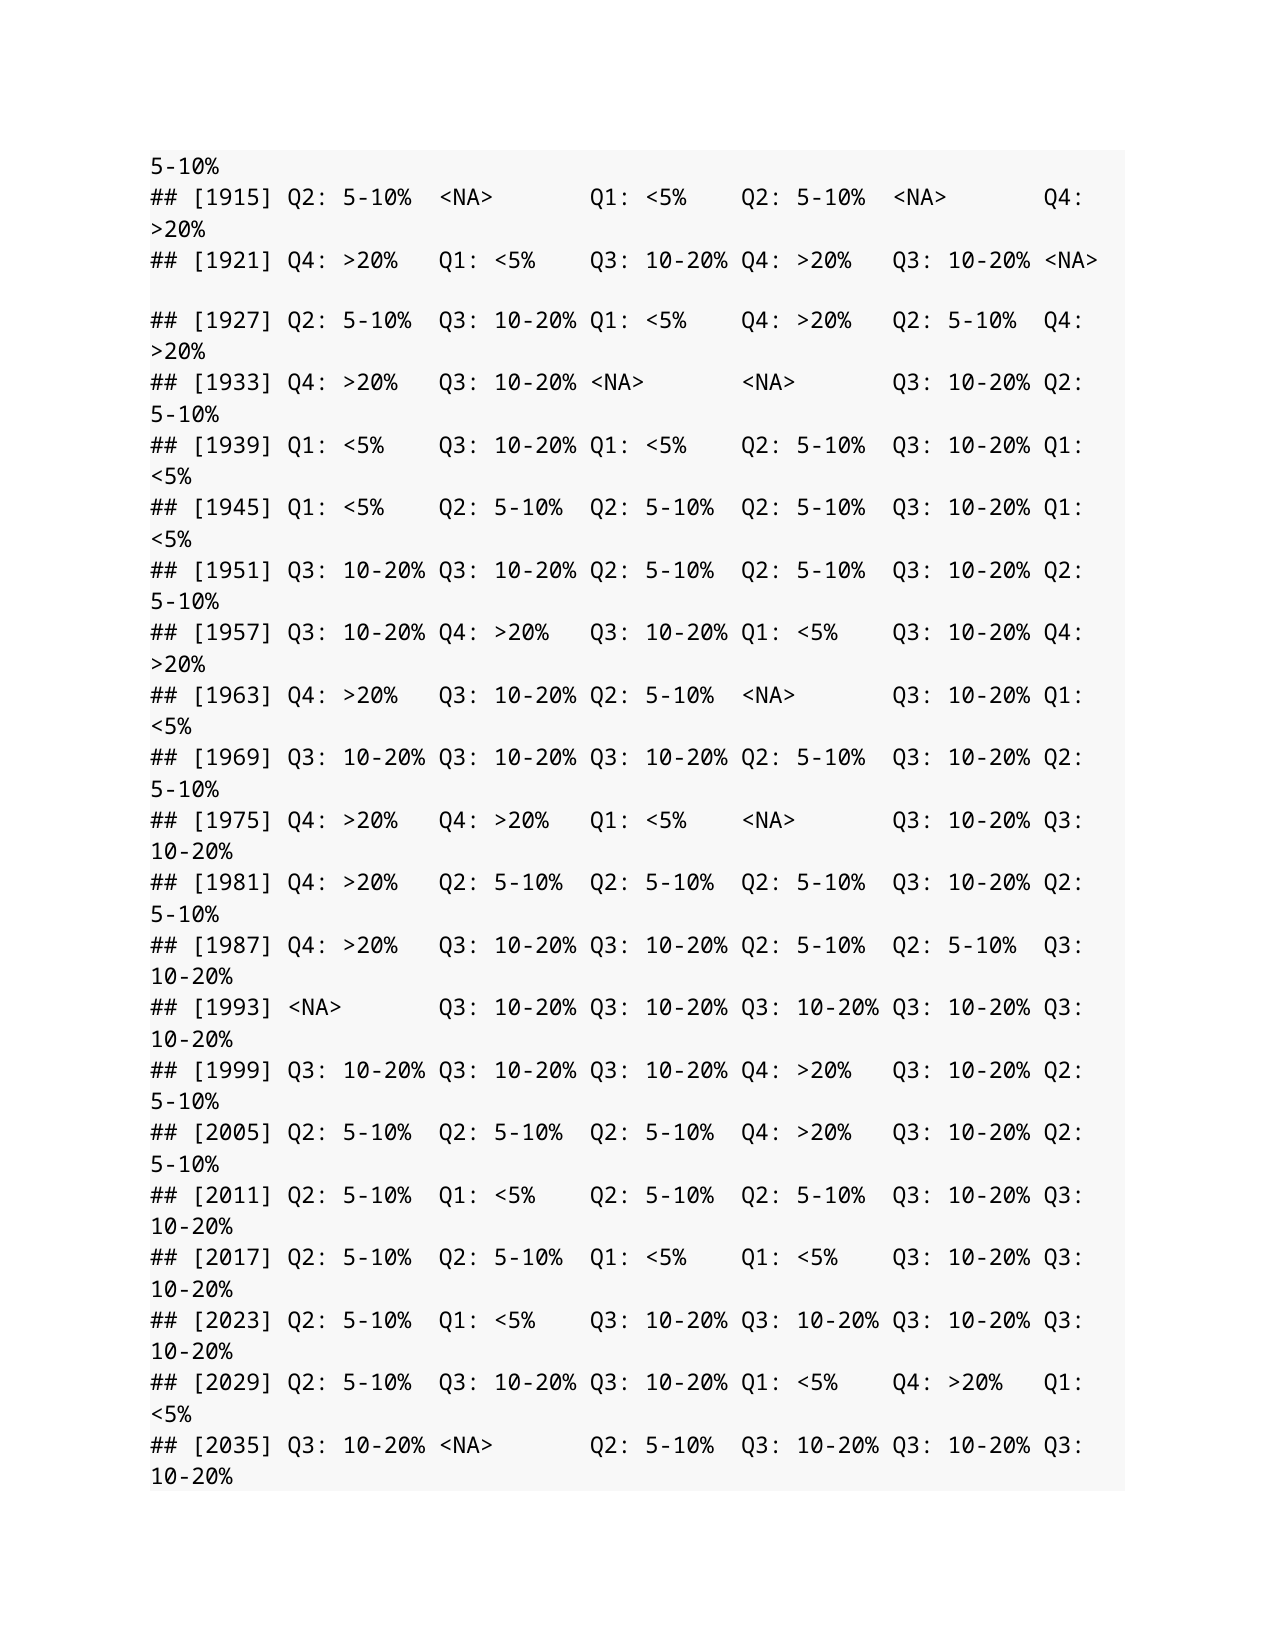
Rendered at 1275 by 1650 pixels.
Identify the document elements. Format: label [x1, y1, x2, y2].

text [150, 150, 1125, 1491]
